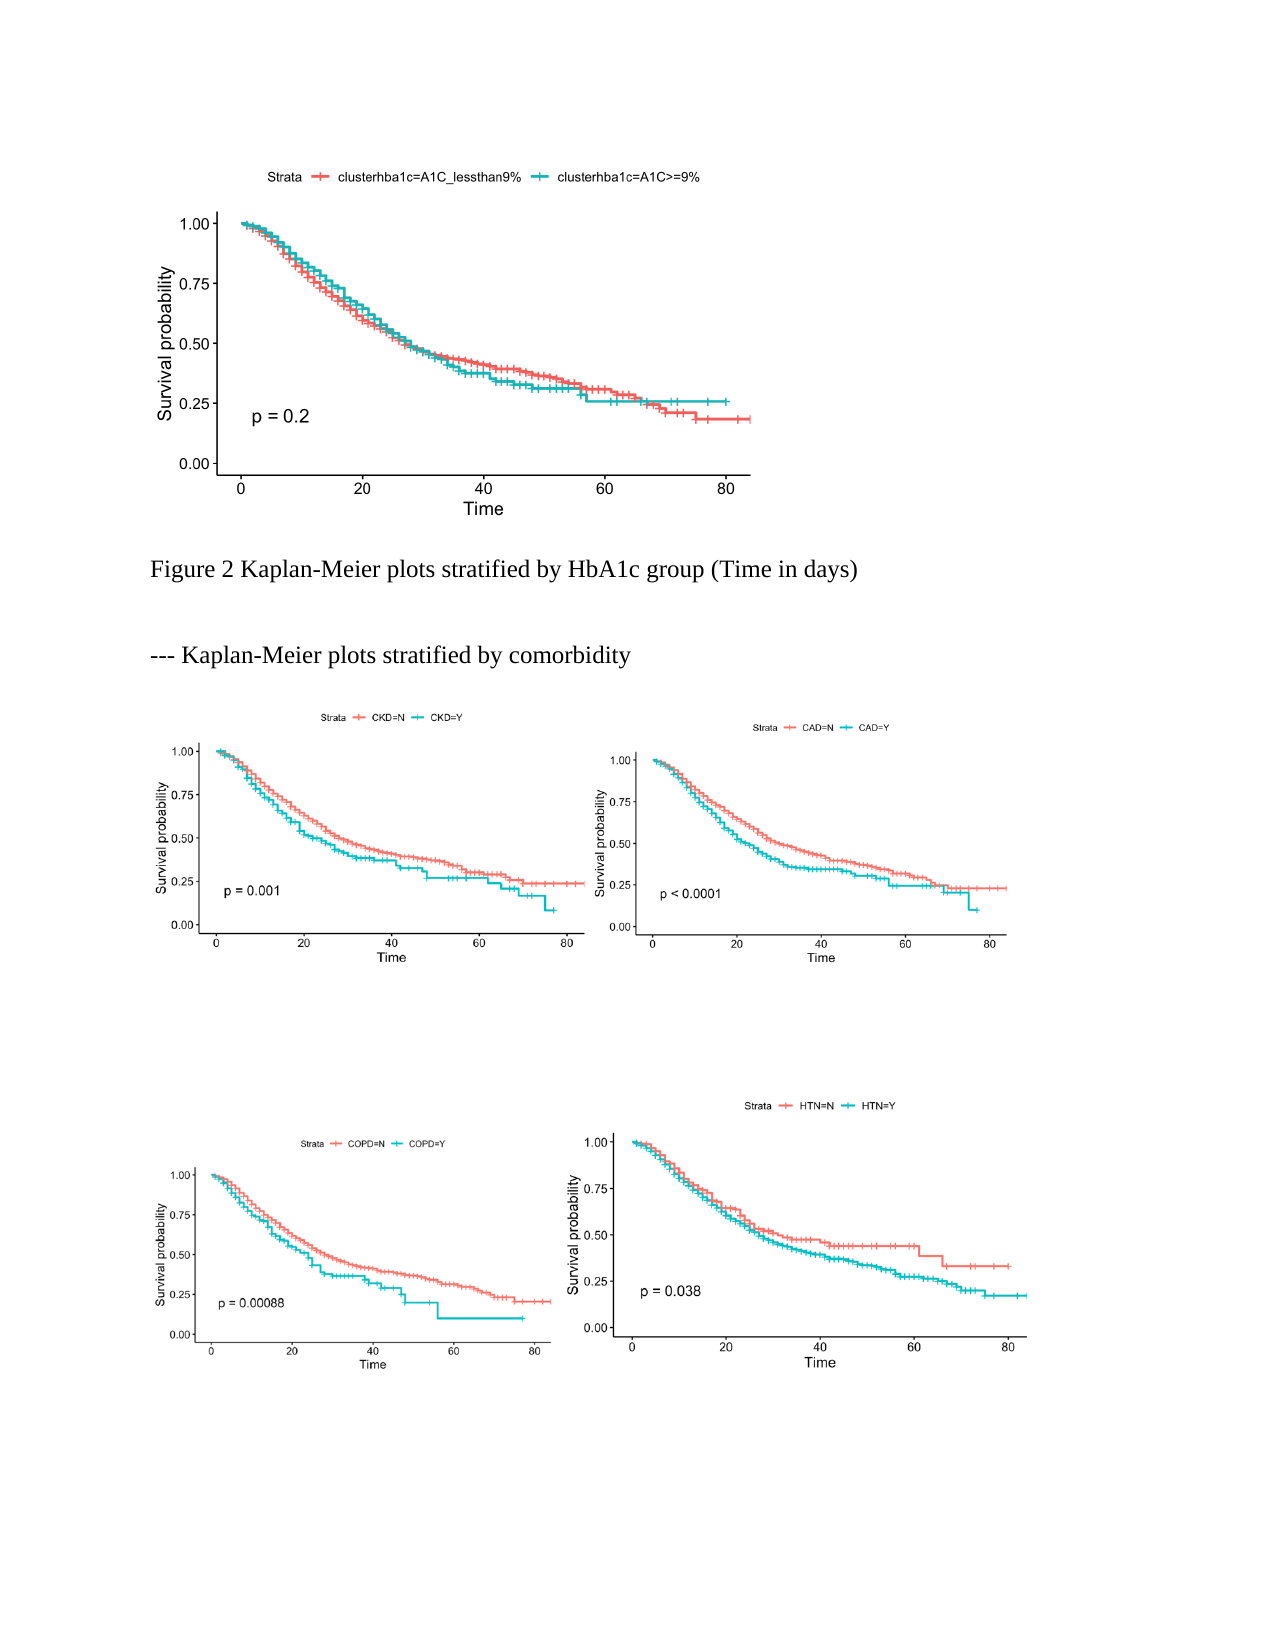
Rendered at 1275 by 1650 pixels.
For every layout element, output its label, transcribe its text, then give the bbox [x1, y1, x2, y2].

picture [150, 150, 758, 526]
picture [561, 1084, 1033, 1376]
picture [150, 698, 1012, 970]
text Figure 2 Kaplan-Meier plots stratified by HbA1c group (Time in days) [150, 554, 1125, 583]
text --- Kaplan-Meier plots stratified by comorbidity [150, 641, 1125, 669]
picture [150, 1125, 555, 1376]
